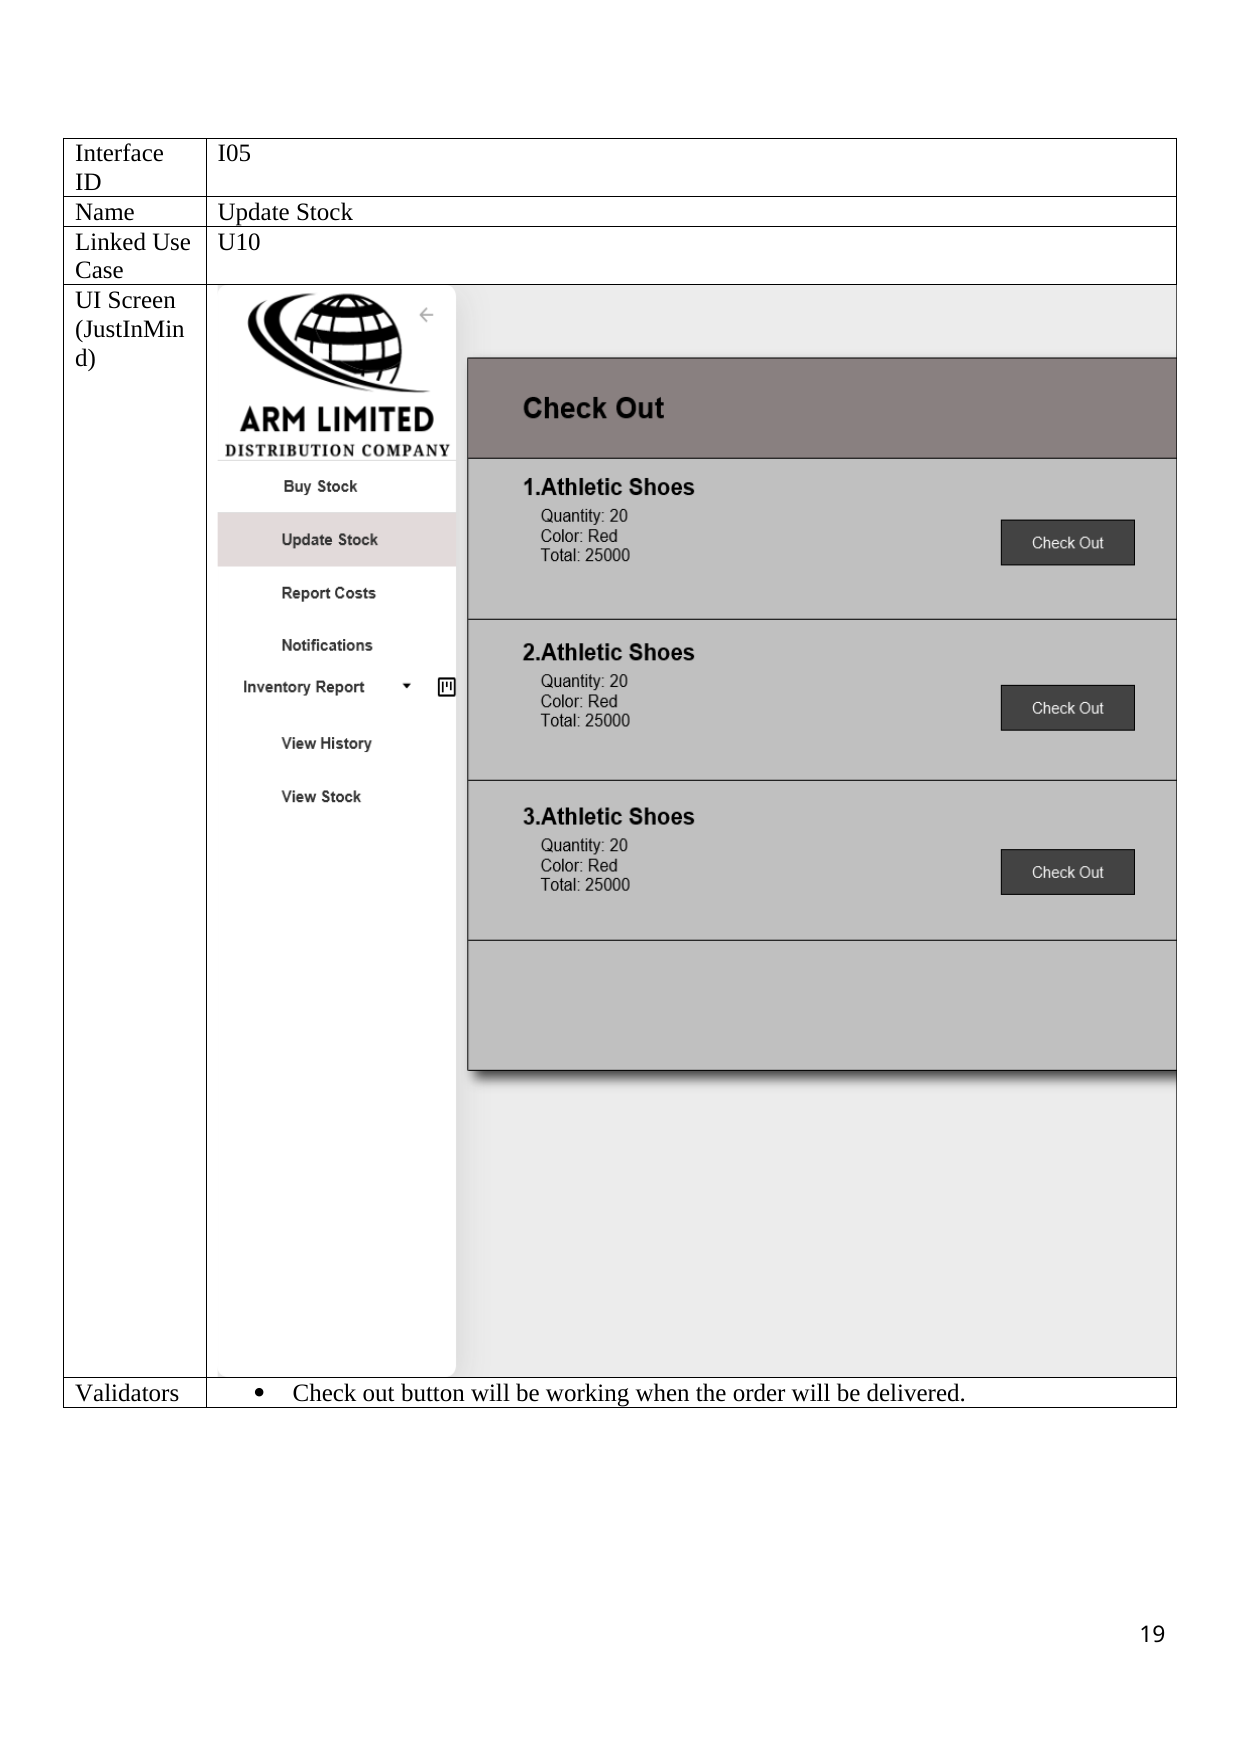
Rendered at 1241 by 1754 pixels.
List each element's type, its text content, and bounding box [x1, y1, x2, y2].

table_cell Name [64, 197, 206, 226]
table_cell Validators [64, 1378, 206, 1407]
table_cell [207, 285, 217, 1377]
table_header I05 [207, 139, 1176, 196]
table_cell UI Screen (JustInMind) [64, 285, 206, 1377]
table_cell Linked Use Case [64, 227, 206, 284]
table_header Interface ID [64, 139, 206, 196]
table_cell Update Stock [207, 197, 1176, 226]
table_cell U10 [207, 227, 1176, 284]
picture [217, 285, 1177, 1377]
table_cell Check out button will be working when the order will be delivered. [207, 1378, 1176, 1407]
